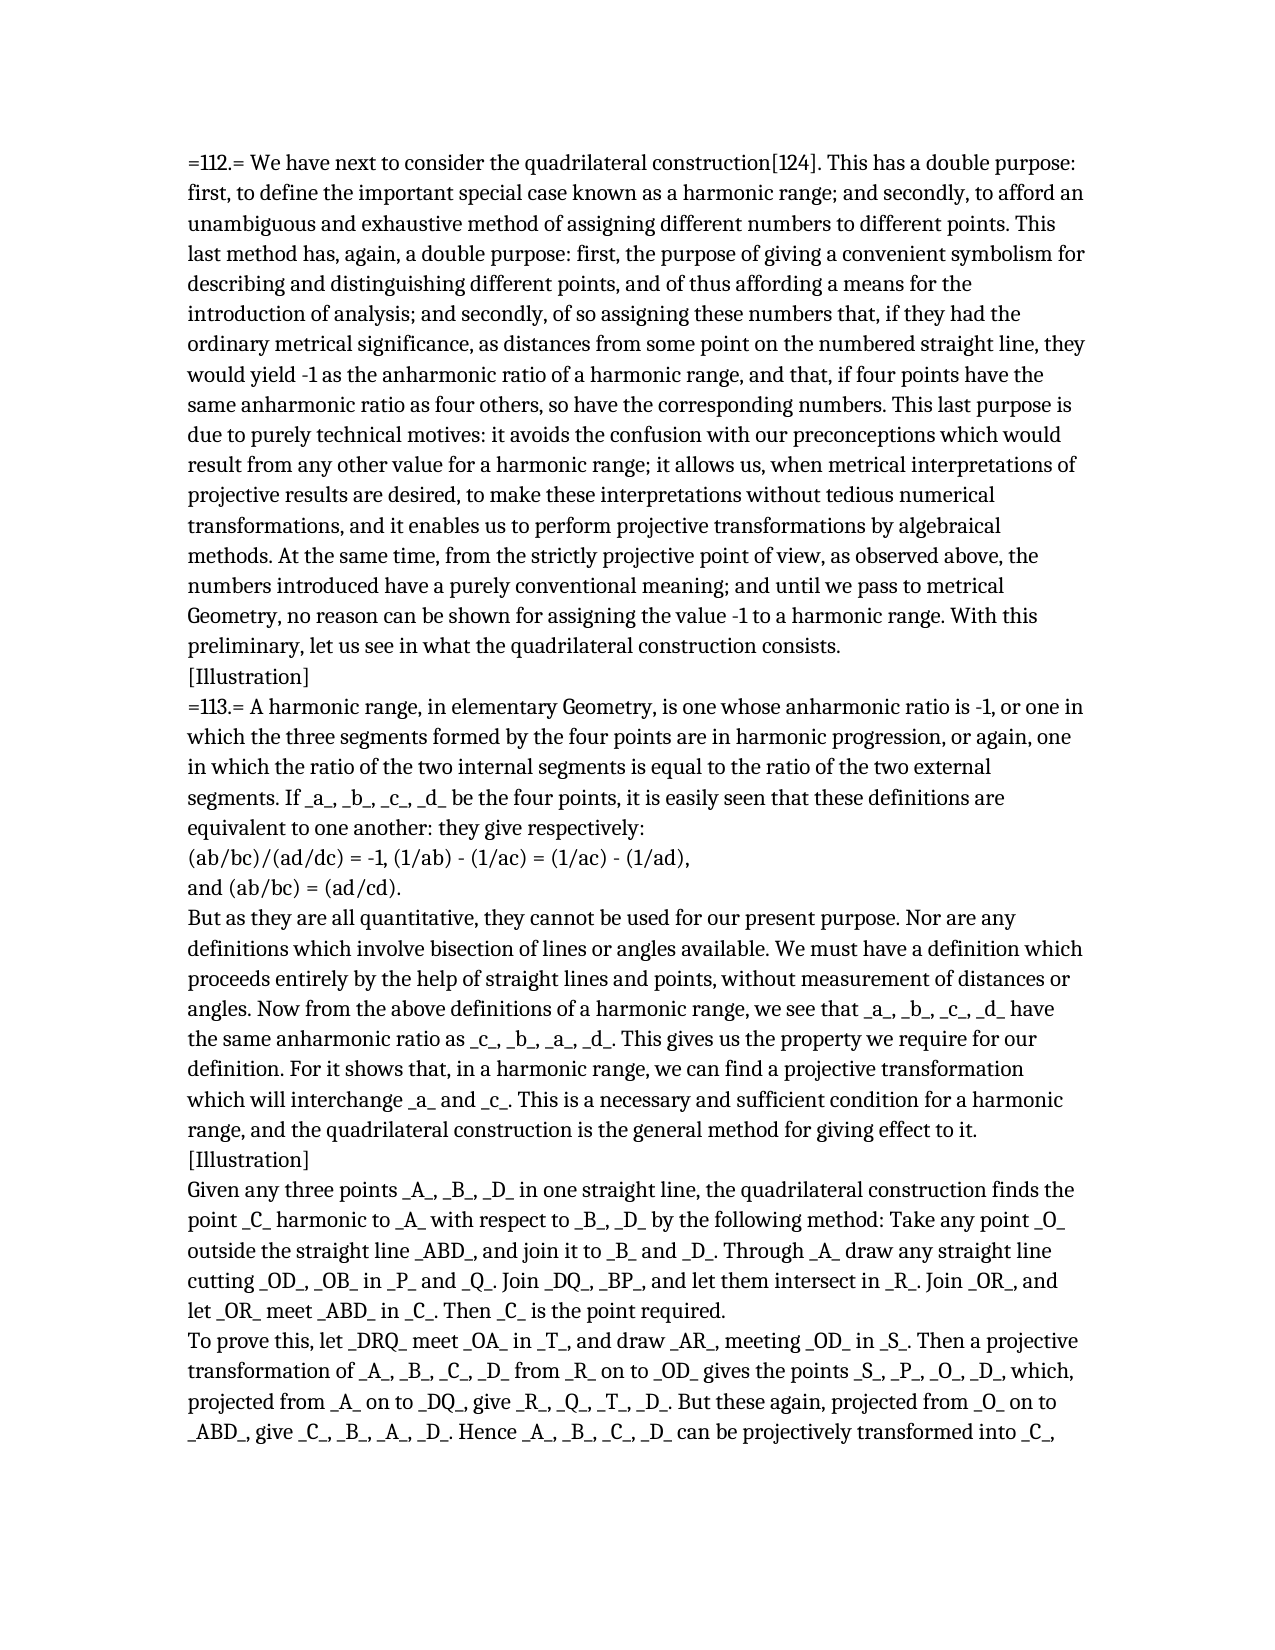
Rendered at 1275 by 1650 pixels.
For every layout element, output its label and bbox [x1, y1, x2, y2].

text [187, 150, 1087, 1445]
